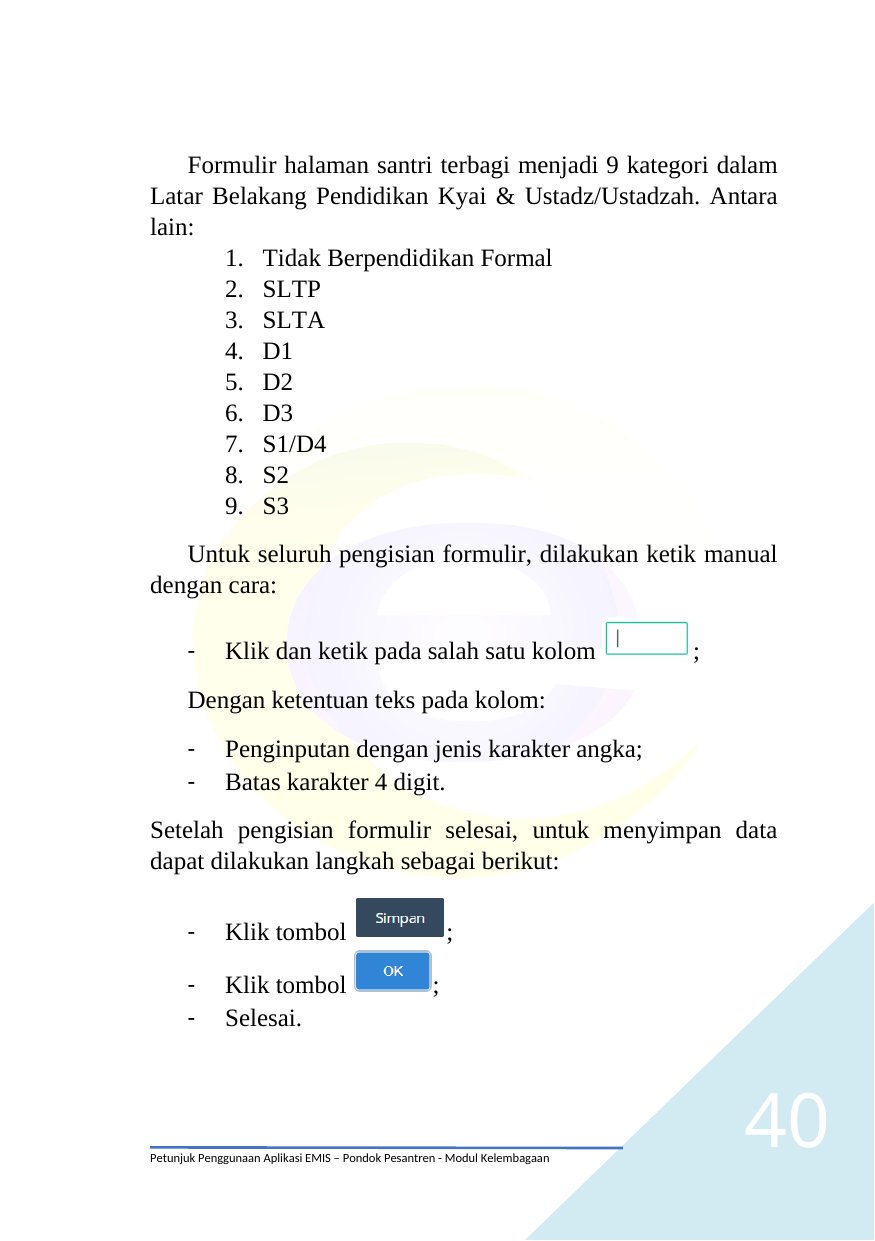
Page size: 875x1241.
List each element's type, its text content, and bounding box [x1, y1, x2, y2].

text Dengan ketentuan teks pada kolom: [187, 685, 778, 714]
list Klik dan ketik pada salah satu kolom ; [187, 618, 778, 666]
list S1/D4 [225, 429, 778, 458]
list Klik tombol ; [187, 949, 778, 999]
list Formulir halaman santri terbagi menjadi 9 kategori dalam Latar Belakang Pendidikan Kyai & Ustadz/Ustadzah. Antara lain: [150, 150, 778, 241]
list S3 [225, 491, 778, 520]
text Untuk seluruh pengisian formulir, dilakukan ketik manual dengan cara: [150, 539, 778, 599]
list D2 [225, 367, 778, 396]
list Klik tombol ; [187, 894, 778, 946]
list SLTA [225, 305, 778, 334]
list Tidak Berpendidikan Formal [225, 243, 778, 272]
picture [352, 893, 447, 941]
list SLTP [225, 274, 778, 303]
list S2 [225, 460, 778, 489]
picture [352, 948, 433, 994]
list Selesai. [187, 1002, 778, 1032]
list D3 [225, 398, 778, 427]
list D1 [225, 336, 778, 365]
list Penginputan dengan jenis karakter angka; [187, 733, 778, 763]
picture [602, 617, 693, 660]
list Batas karakter 4 digit. [187, 766, 778, 796]
text Setelah pengisian formulir selesai, untuk menyimpan data dapat dilakukan langkah sebagai berikut: [150, 815, 778, 875]
